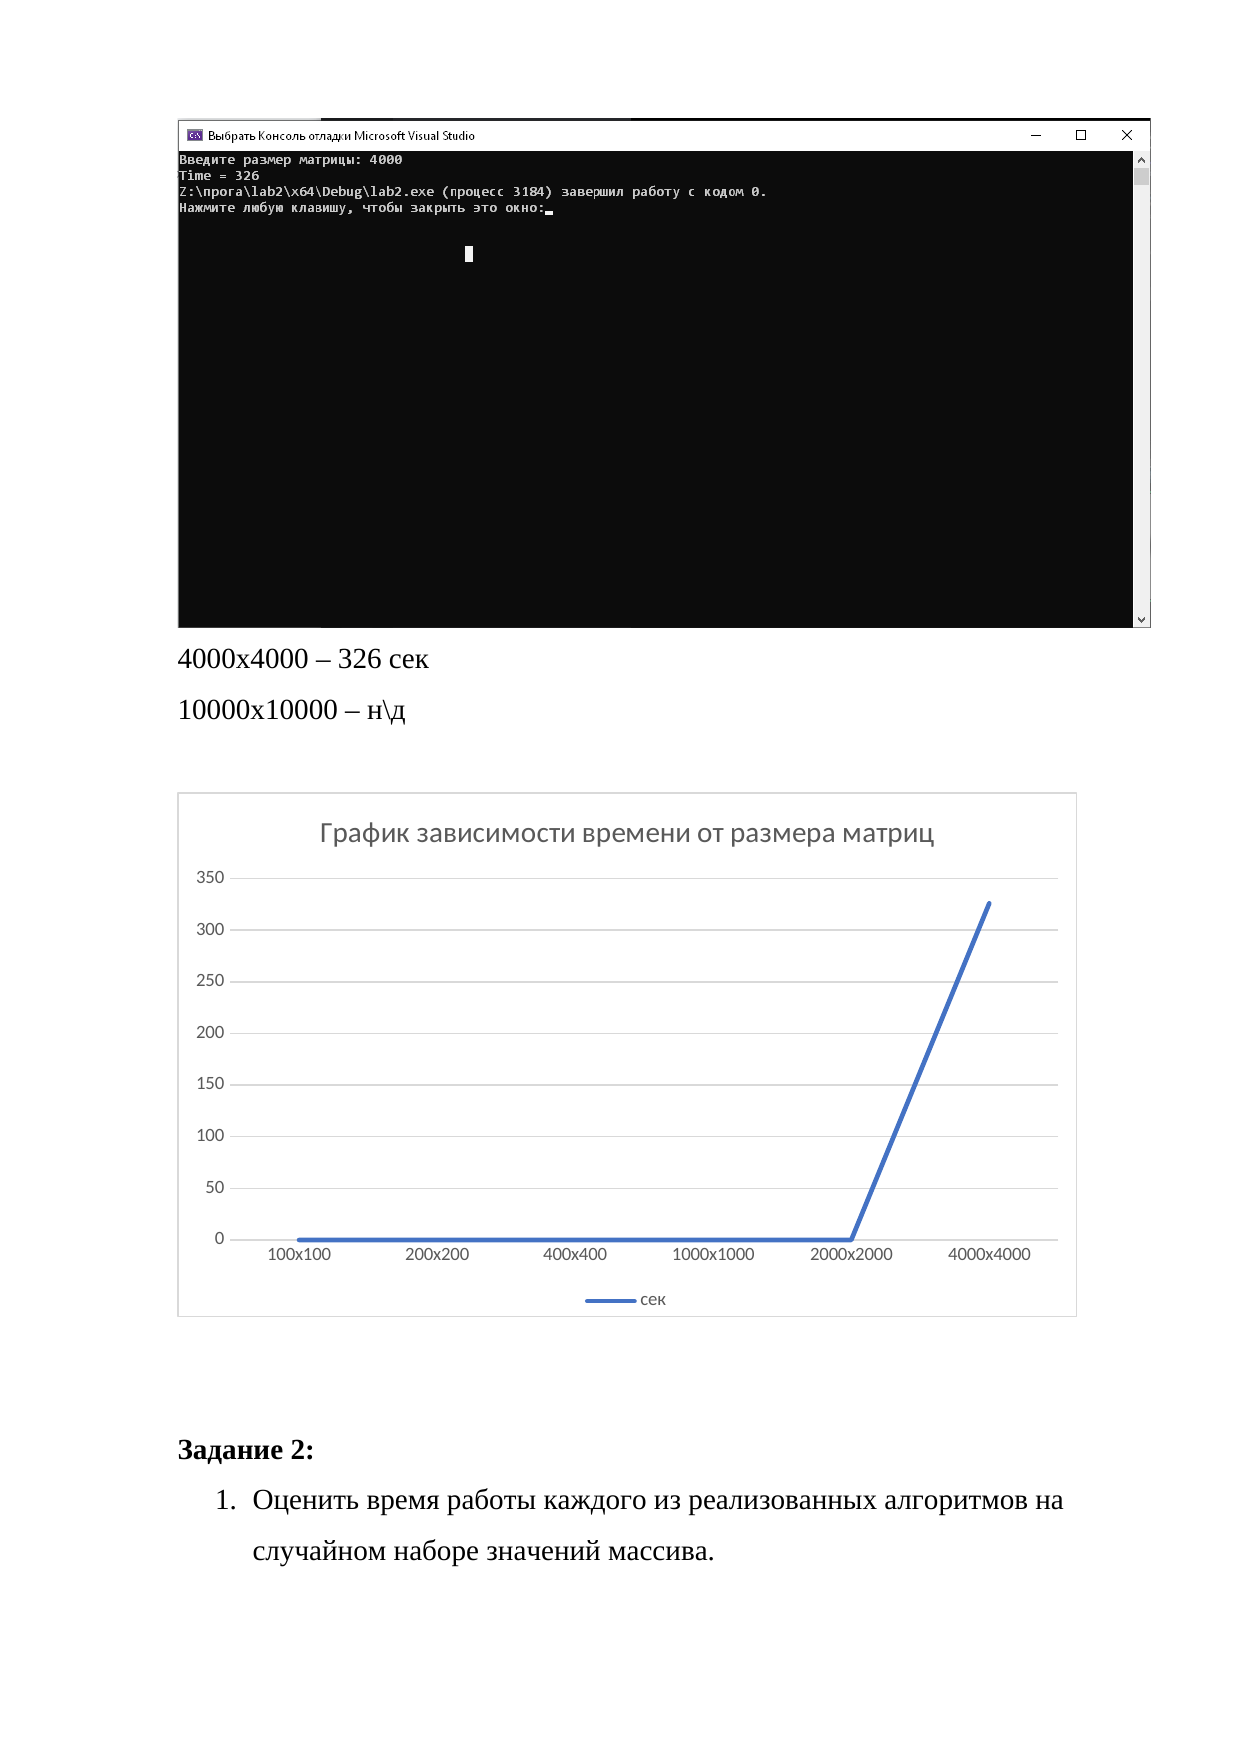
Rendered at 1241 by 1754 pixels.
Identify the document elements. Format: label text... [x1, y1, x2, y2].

list Оценить время работы каждого из реализованных алгоритмов на случайном наборе значений массива. [215, 1482, 1152, 1566]
text Задание 2: [177, 1432, 1152, 1466]
text 10000х10000 – н\д [177, 692, 1152, 725]
text 4000х4000 – 326 сек [177, 641, 1152, 675]
picture [177, 118, 1151, 628]
